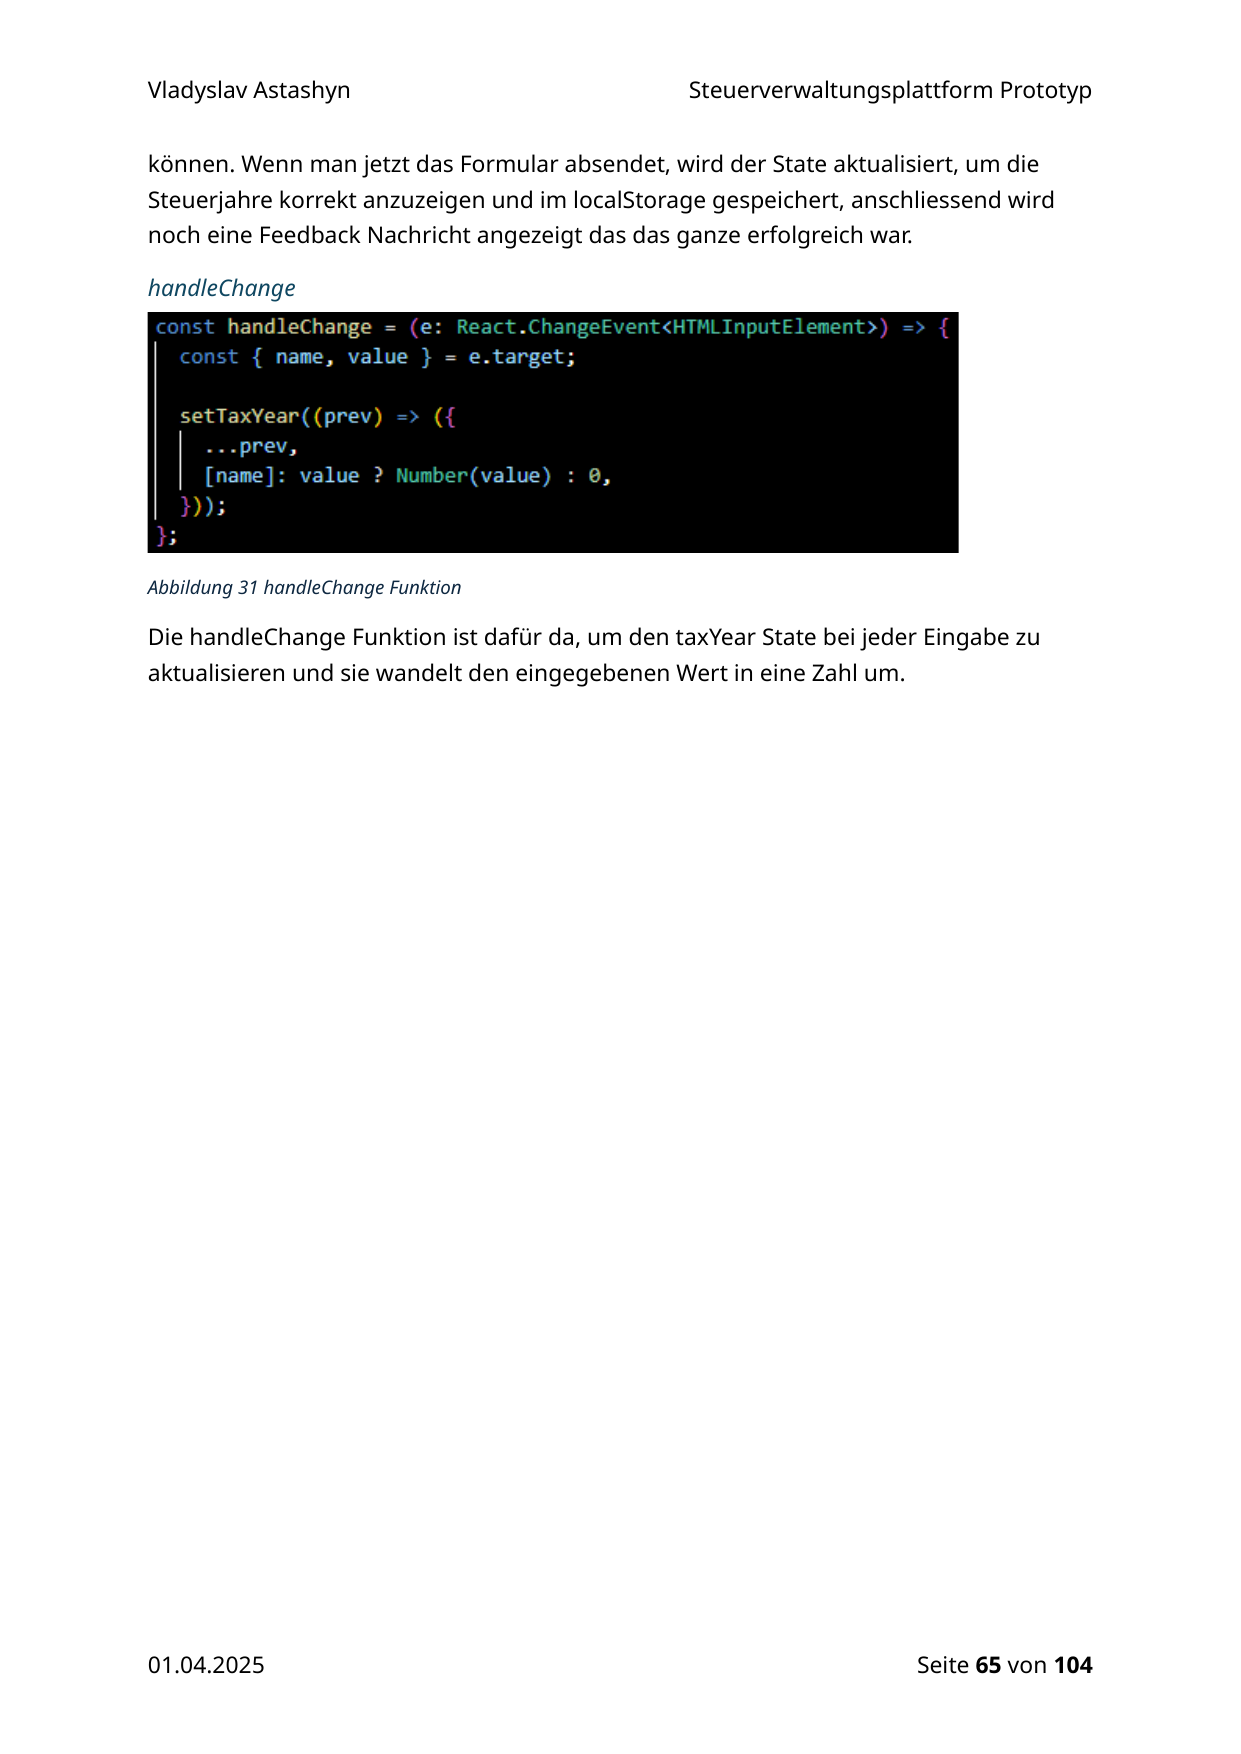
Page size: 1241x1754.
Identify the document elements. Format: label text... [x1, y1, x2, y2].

text Die handleChange Funktion ist dafür da, um den taxYear State bei jeder Eingabe zu aktualisieren und sie wandelt den eingegebenen Wert in eine Zahl um. [148, 621, 1093, 688]
subtitle handleChange [148, 272, 1093, 303]
picture [147, 312, 959, 553]
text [148, 148, 1093, 251]
text Abbildung 31 handleChange Funktion [148, 574, 1093, 600]
